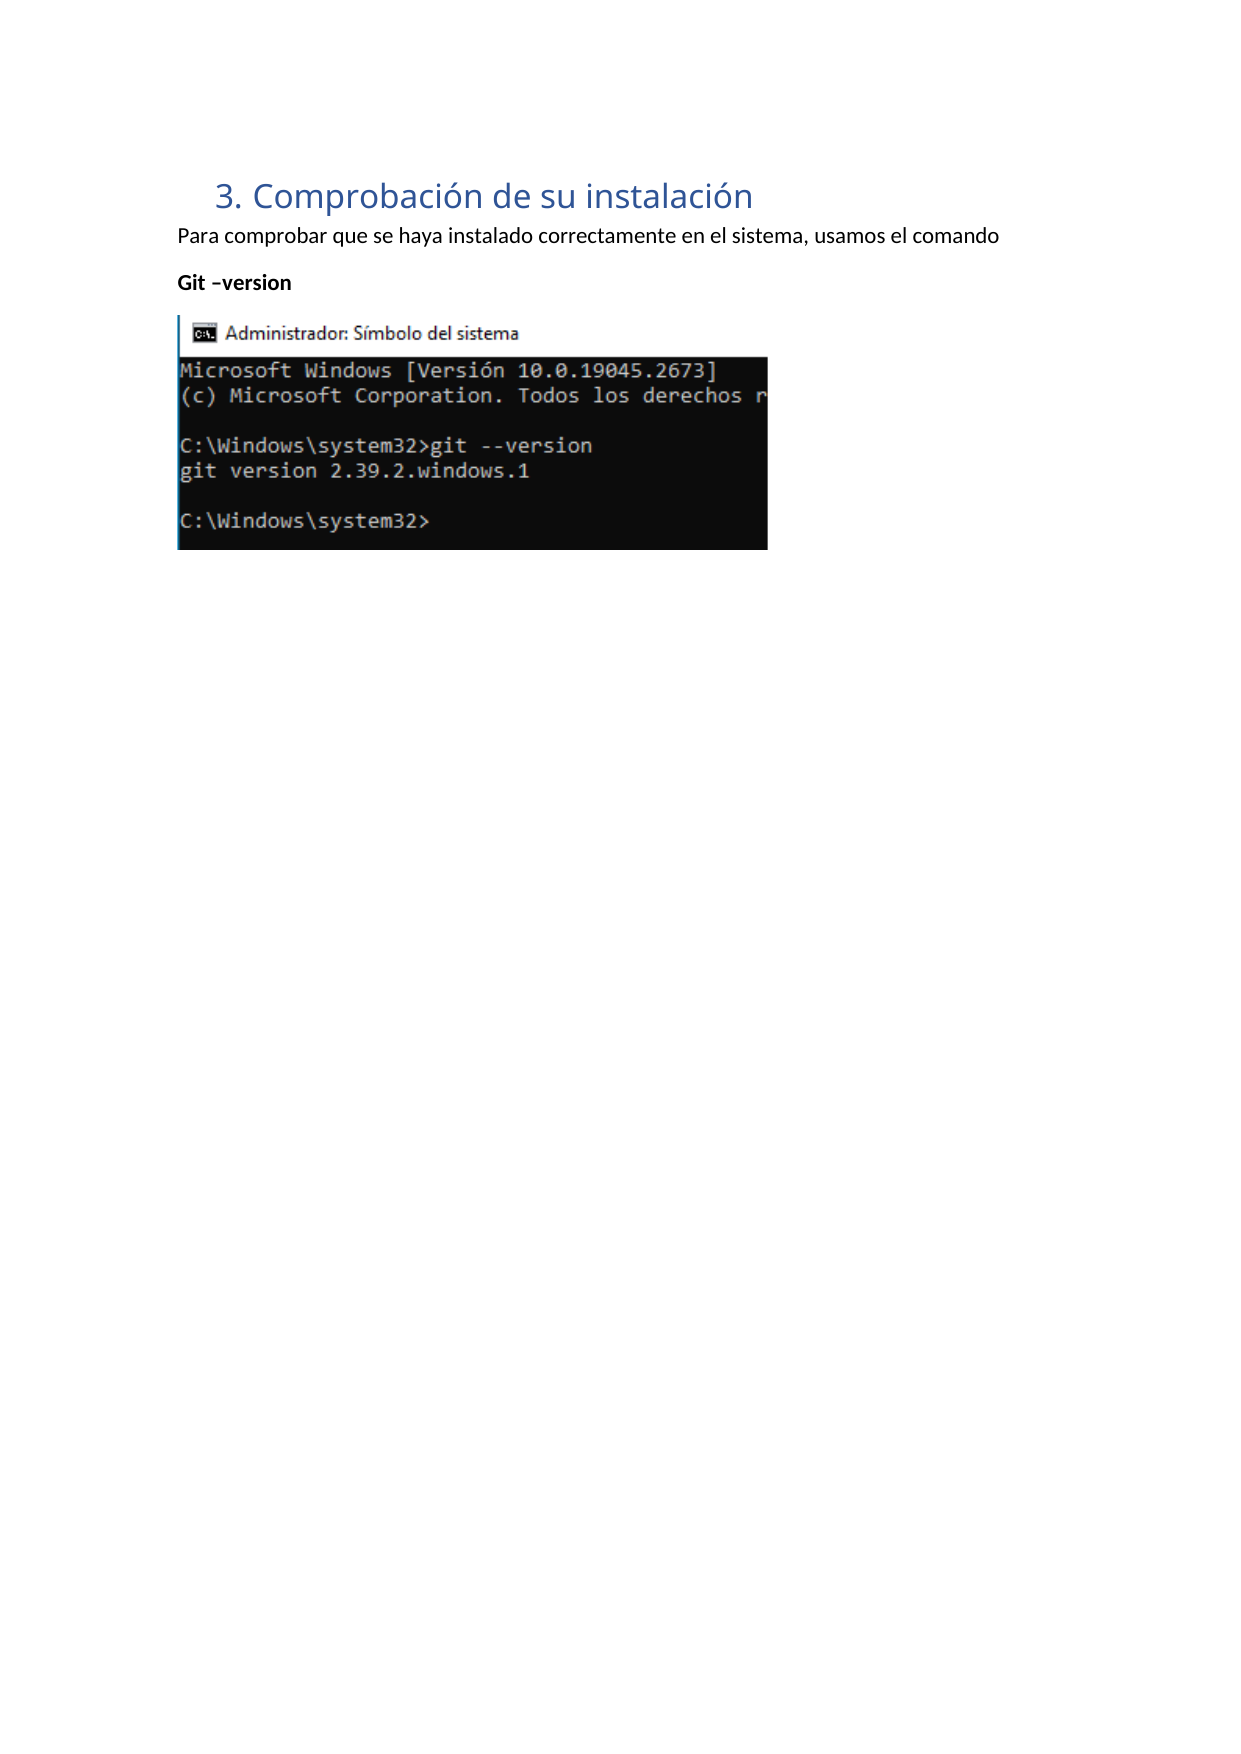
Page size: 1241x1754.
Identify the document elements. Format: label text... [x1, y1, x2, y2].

text Git –version [177, 268, 1063, 296]
text Para comprobar que se haya instalado correctamente en el sistema, usamos el comando [177, 222, 1063, 249]
subtitle Comprobación de su instalación [215, 173, 1063, 218]
picture [177, 315, 768, 550]
